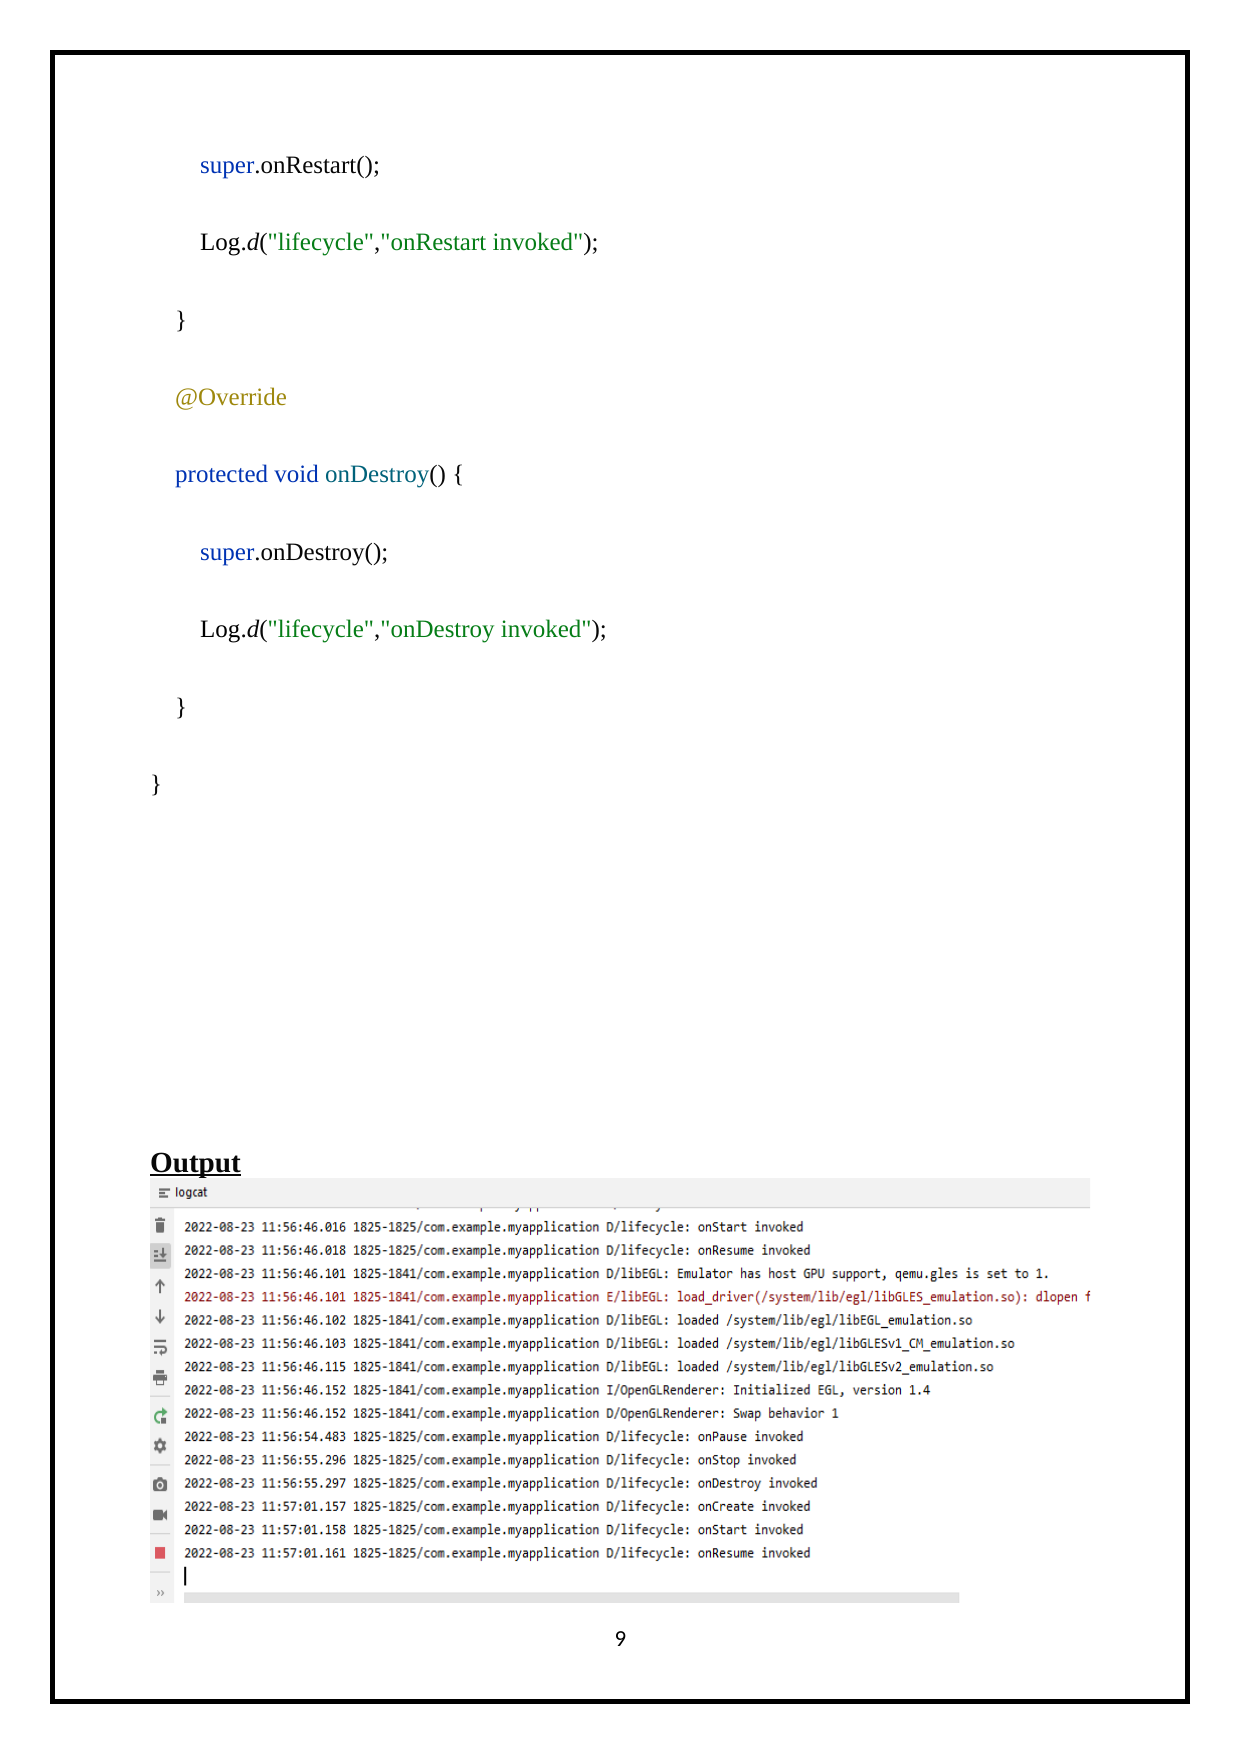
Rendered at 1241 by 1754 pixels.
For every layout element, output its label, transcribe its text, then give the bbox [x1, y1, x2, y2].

text Output [150, 1145, 1090, 1178]
text super.onDestroy(); [150, 537, 1090, 589]
text } [150, 305, 1090, 357]
text } [150, 769, 1090, 798]
text Log.d("lifecycle","onRestart invoked"); [150, 227, 1090, 280]
text protected void onDestroy() { [150, 459, 1090, 512]
text @Override [150, 382, 1090, 434]
text Log.d("lifecycle","onDestroy invoked"); [150, 614, 1090, 667]
text super.onRestart(); [150, 150, 1090, 202]
text } [150, 692, 1090, 744]
picture [150, 1178, 1091, 1603]
